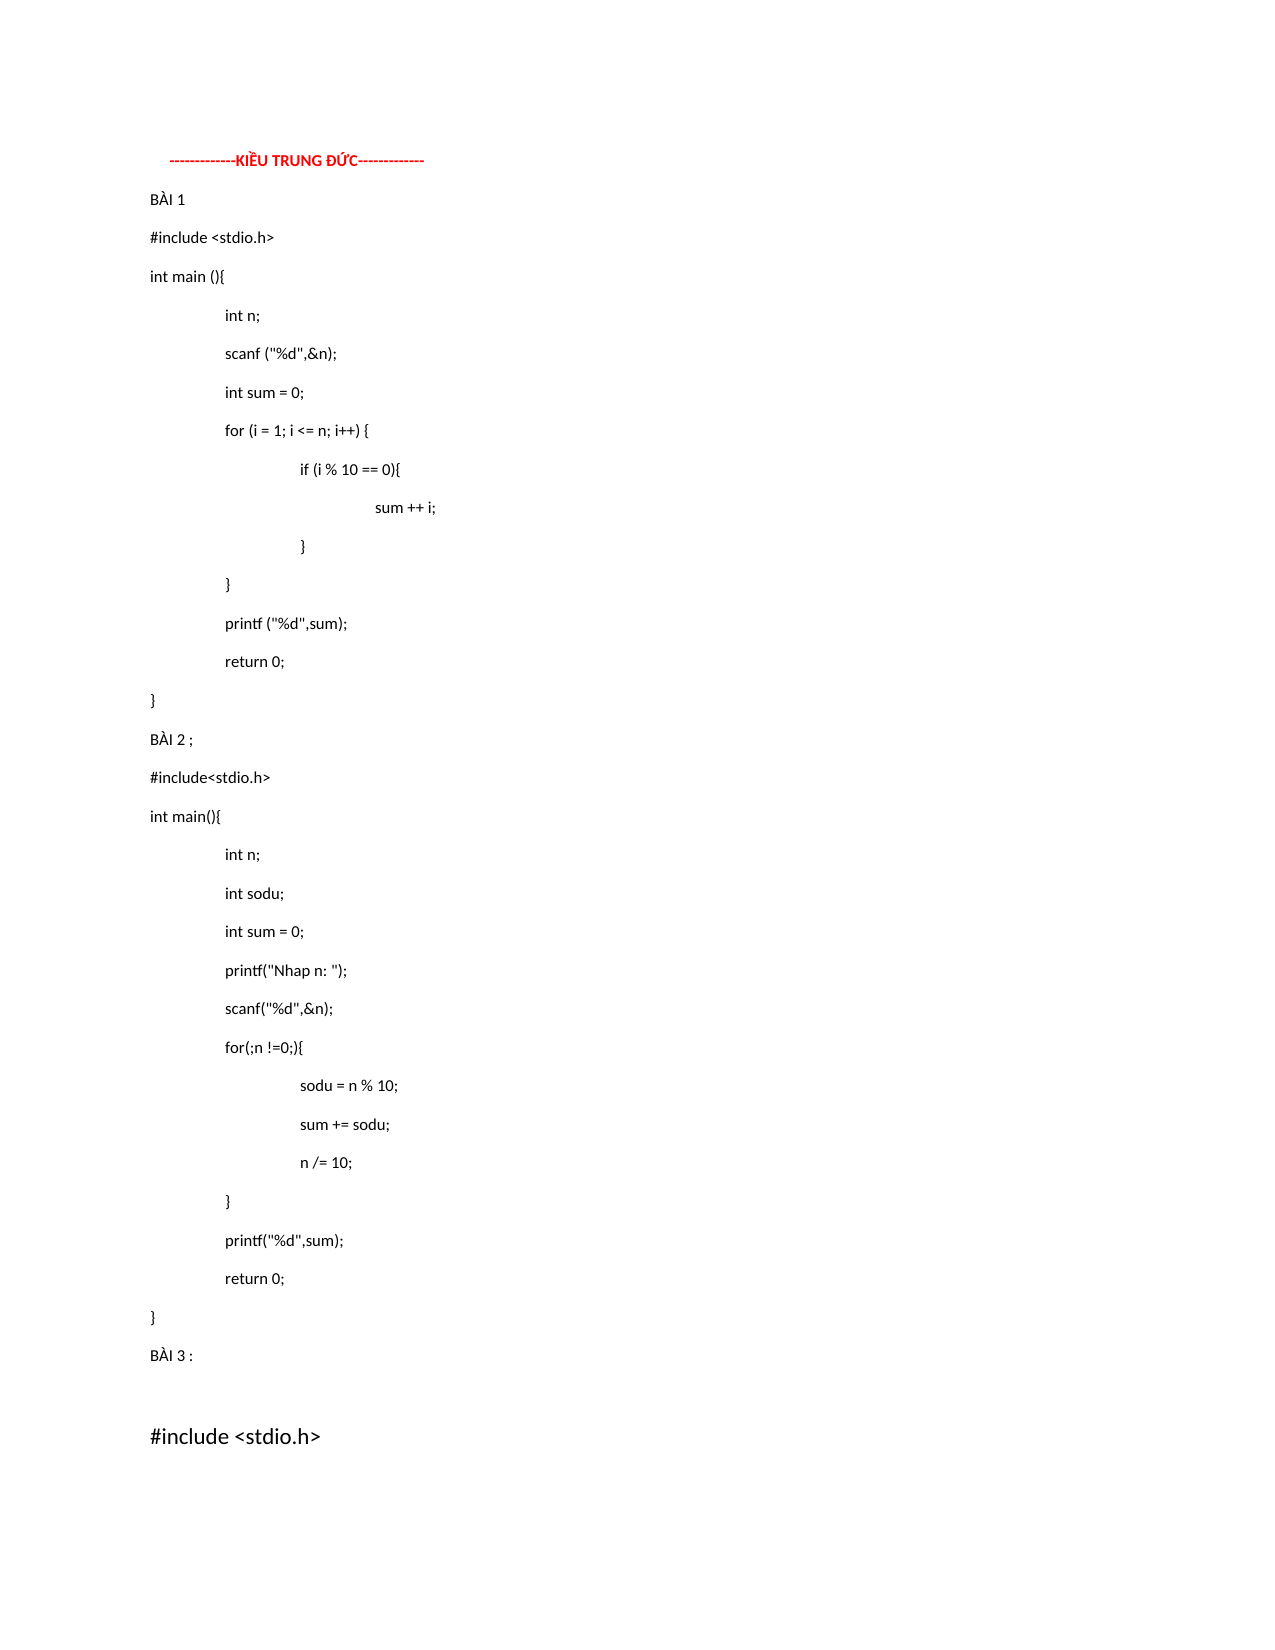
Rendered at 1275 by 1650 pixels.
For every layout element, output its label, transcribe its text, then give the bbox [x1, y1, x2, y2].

text sum ++ i; [150, 497, 1125, 518]
text int n; [150, 305, 1125, 325]
text int main (){ [150, 266, 1125, 287]
text int sodu; [150, 883, 1125, 903]
text -------------KIỀU TRUNG ĐỨC------------- [150, 150, 1125, 170]
text } [150, 690, 1125, 711]
text for(;n !=0;){ [150, 1037, 1125, 1057]
text int sum = 0; [150, 921, 1125, 942]
text sodu = n % 10; [150, 1076, 1125, 1096]
text if (i % 10 == 0){ [150, 459, 1125, 479]
text return 0; [150, 1268, 1125, 1289]
text int main(){ [150, 806, 1125, 826]
text int sum = 0; [150, 382, 1125, 402]
text } [150, 574, 1125, 595]
text scanf ("%d",&n); [150, 343, 1125, 364]
text } [150, 1191, 1125, 1212]
text #include <stdio.h> [150, 1422, 1125, 1451]
text } [150, 536, 1125, 556]
text BÀI 2 ; [150, 729, 1125, 749]
text printf("%d",sum); [150, 1230, 1125, 1250]
text } [150, 1307, 1125, 1327]
text printf("Nhap n: "); [150, 960, 1125, 980]
text printf ("%d",sum); [150, 613, 1125, 633]
text BÀI 3 : [150, 1345, 1125, 1366]
text sum += sodu; [150, 1114, 1125, 1134]
text #include <stdio.h> [150, 228, 1125, 248]
text scanf("%d",&n); [150, 998, 1125, 1019]
text for (i = 1; i <= n; i++) { [150, 420, 1125, 441]
text int n; [150, 844, 1125, 865]
text #include<stdio.h> [150, 767, 1125, 788]
text BÀI 1 [150, 189, 1125, 209]
text return 0; [150, 652, 1125, 672]
text n /= 10; [150, 1153, 1125, 1173]
